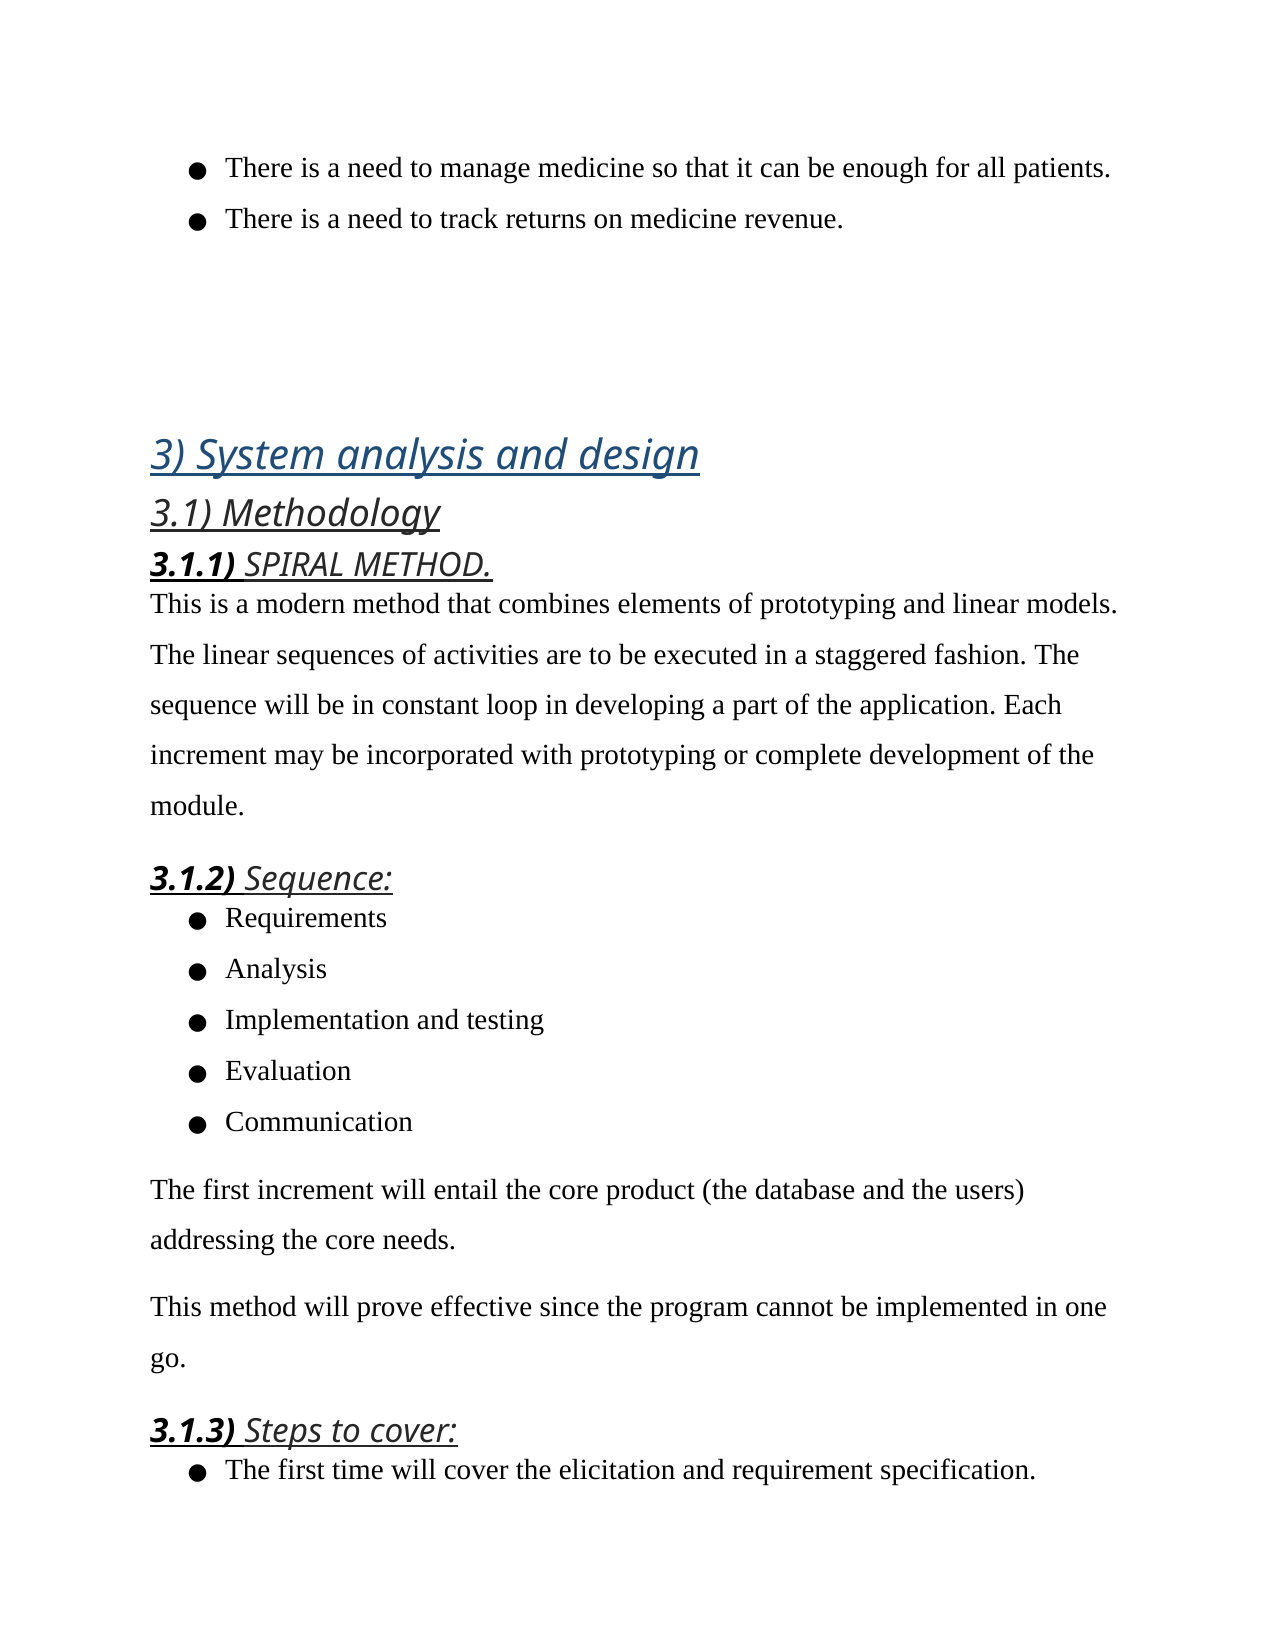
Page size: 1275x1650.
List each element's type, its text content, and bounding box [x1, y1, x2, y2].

list The first time will cover the elicitation and requirement specification. [187, 1452, 1125, 1486]
list Communication [187, 1104, 1125, 1138]
list Implementation and testing [187, 1002, 1125, 1036]
subtitle 3.1.2) Sequence: [150, 855, 1125, 900]
subtitle 3.1.1) SPIRAL METHOD. [150, 541, 1125, 587]
list There is a need to track returns on medicine revenue. [187, 201, 1125, 235]
list Requirements [187, 900, 1125, 934]
list Analysis [187, 951, 1125, 985]
text This method will prove effective since the program cannot be implemented in one go. [150, 1289, 1125, 1373]
text This is a modern method that combines elements of prototyping and linear models. The linear sequences of activities are to be executed in a staggered fashion. The sequence will be in constant loop in developing a part of the application. Each increment may be incorporated with prototyping or complete development of the module. [150, 587, 1125, 821]
list There is a need to manage medicine so that it can be enough for all patients. [187, 150, 1125, 184]
subtitle 3.1) Methodology [150, 486, 1125, 537]
text The first increment will entail the core product (the database and the users) addressing the core needs. [150, 1172, 1125, 1256]
subtitle 3) System analysis and design [150, 425, 1125, 482]
list Evaluation [187, 1053, 1125, 1087]
subtitle 3.1.3) Steps to cover: [150, 1407, 1125, 1452]
